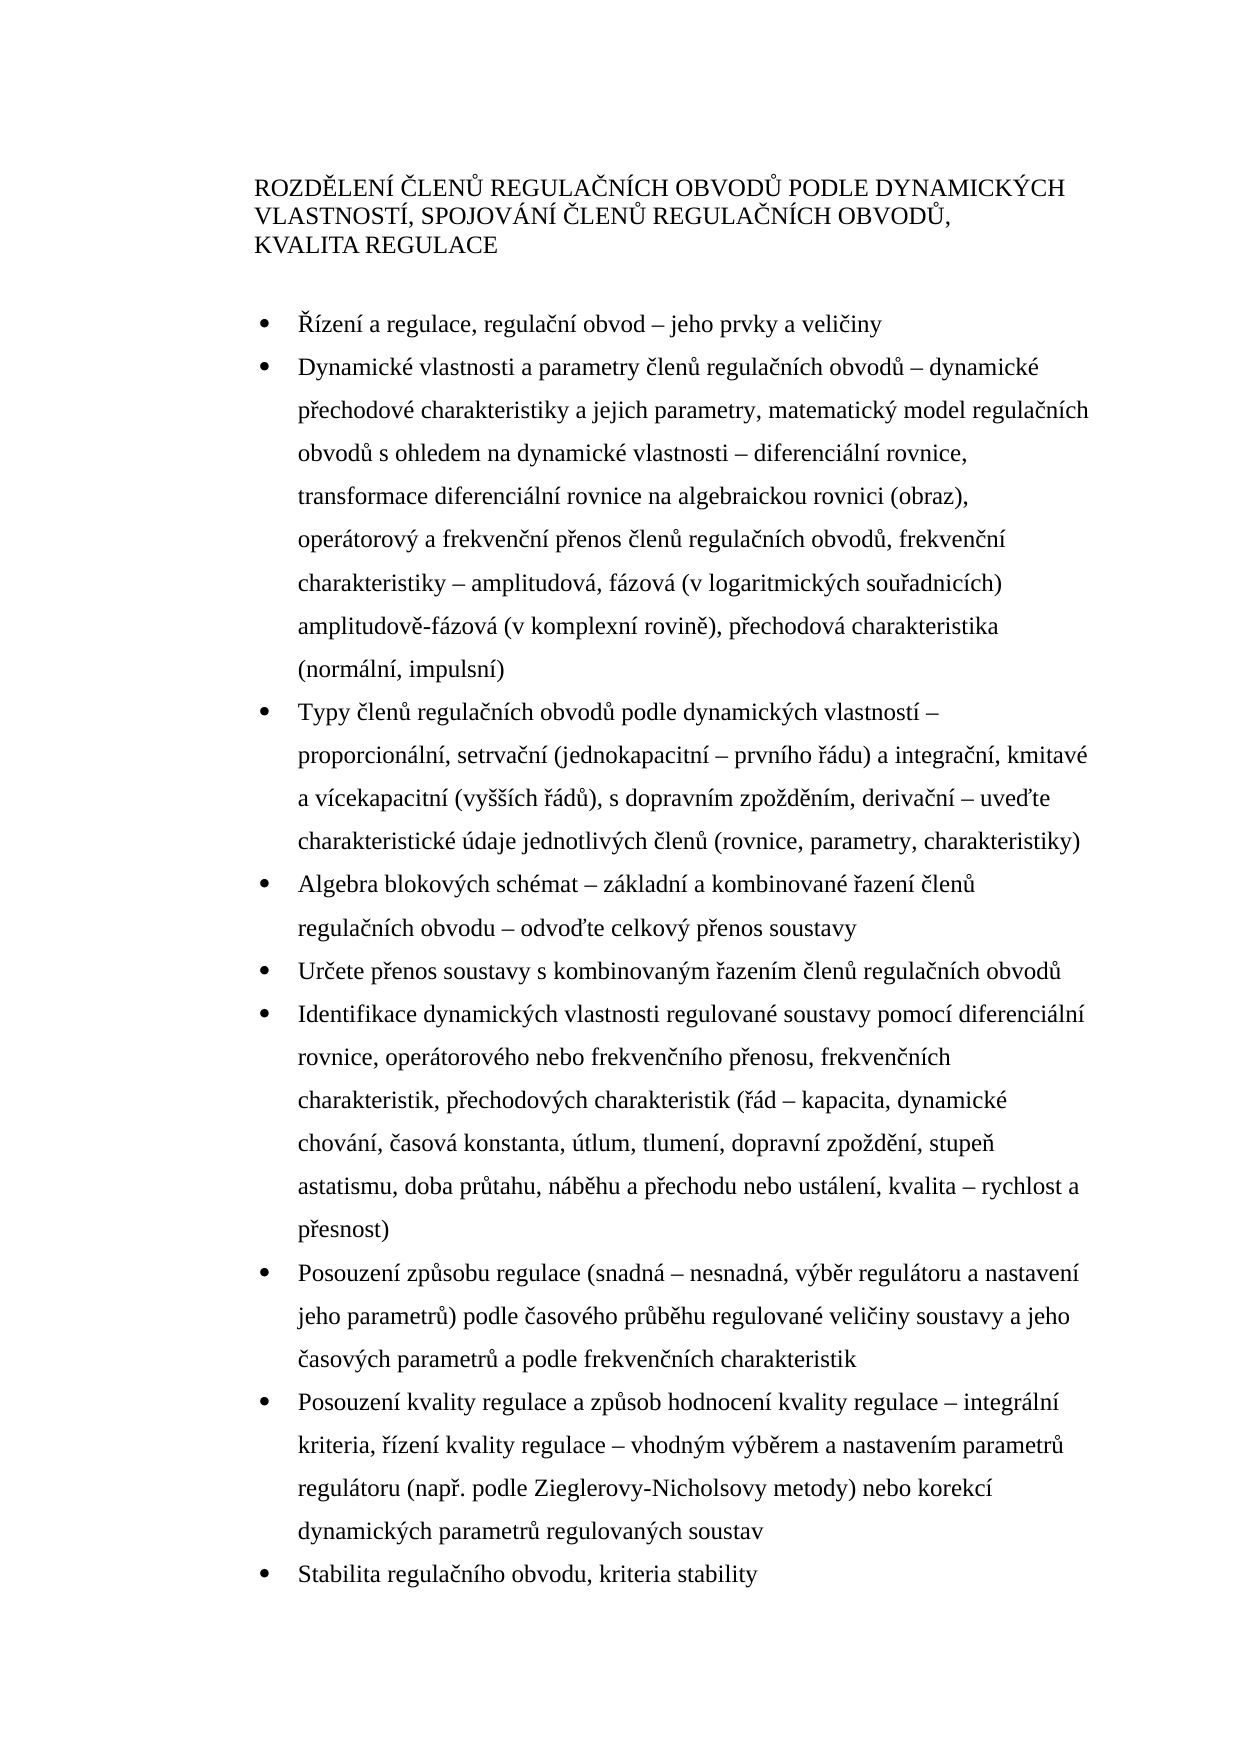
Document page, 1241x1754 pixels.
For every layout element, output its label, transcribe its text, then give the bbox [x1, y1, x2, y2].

list Dynamické vlastnosti a parametry členů regulačních obvodů – dynamické přechodové charakteristiky a jejich parametry, matematický model regulačních obvodů s ohledem na dynamické vlastnosti – diferenciální rovnice, transformace diferenciální rovnice na algebraickou rovnici (obraz), operátorový a frekvenční přenos členů regulačních obvodů, frekvenční charakteristiky – amplitudová, fázová (v logaritmických souřadnicích) amplitudově-fázová (v komplexní rovině), přechodová charakteristika (normální, impulsní) [260, 352, 1093, 683]
subtitle ROZDĚLENÍ ČLENŮ REGULAČNÍCH OBVODŮ PODLE DYNAMICKÝCH VLASTNOSTÍ, SPOJOVÁNÍ ČLENŮ REGULAČNÍCH OBVODŮ, KVALITA REGULACE [254, 173, 1093, 259]
list Posouzení způsobu regulace (snadná – nesnadná, výběr regulátoru a nastavení jeho parametrů) podle časového průběhu regulované veličiny soustavy a jeho časových parametrů a podle frekvenčních charakteristik [260, 1258, 1093, 1373]
list Typy členů regulačních obvodů podle dynamických vlastností – proporcionální, setrvační (jednokapacitní – prvního řádu) a integrační, kmitavé a vícekapacitní (vyšších řádů), s dopravním zpožděním, derivační – uveďte charakteristické údaje jednotlivých členů (rovnice, parametry, charakteristiky) [260, 697, 1093, 855]
list Posouzení kvality regulace a způsob hodnocení kvality regulace – integrální kriteria, řízení kvality regulace – vhodným výběrem a nastavením parametrů regulátoru (např. podle Zieglerovy-Nicholsovy metody) nebo korekcí dynamických parametrů regulovaných soustav [260, 1387, 1093, 1545]
list Identifikace dynamických vlastnosti regulované soustavy pomocí diferenciální rovnice, operátorového nebo frekvenčního přenosu, frekvenčních charakteristik, přechodových charakteristik (řád – kapacita, dynamické chování, časová konstanta, útlum, tlumení, dopravní zpoždění, stupeň astatismu, doba průtahu, náběhu a přechodu nebo ustálení, kvalita – rychlost a přesnost) [260, 999, 1093, 1243]
list Řízení a regulace, regulační obvod – jeho prvky a veličiny [260, 309, 1093, 338]
list Algebra blokových schémat – základní a kombinované řazení členů regulačních obvodu – odvoďte celkový přenos soustavy [260, 869, 1093, 941]
list Stabilita regulačního obvodu, kriteria stability [260, 1559, 1093, 1588]
list Určete přenos soustavy s kombinovaným řazením členů regulačních obvodů [260, 956, 1093, 984]
